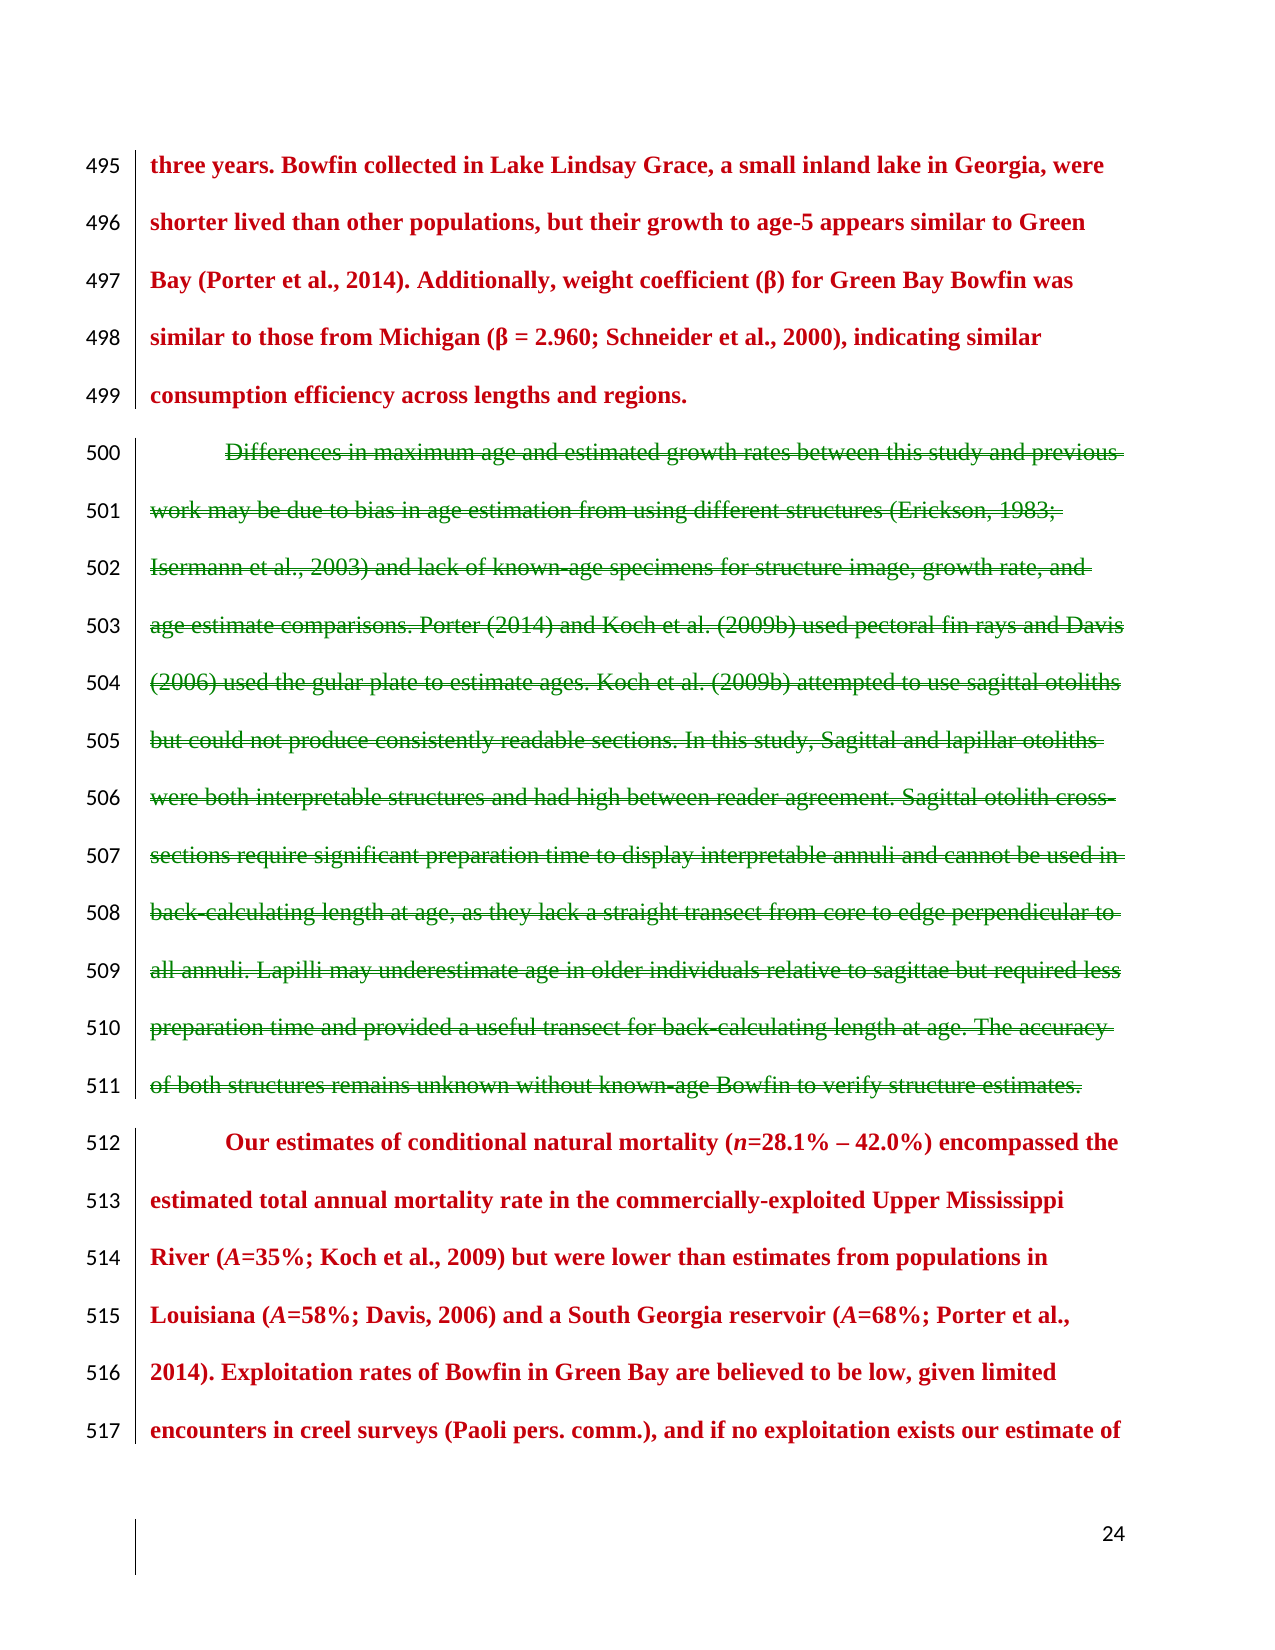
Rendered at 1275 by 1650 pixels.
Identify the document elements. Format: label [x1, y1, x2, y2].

text [150, 150, 1125, 409]
text [150, 1127, 1125, 1444]
